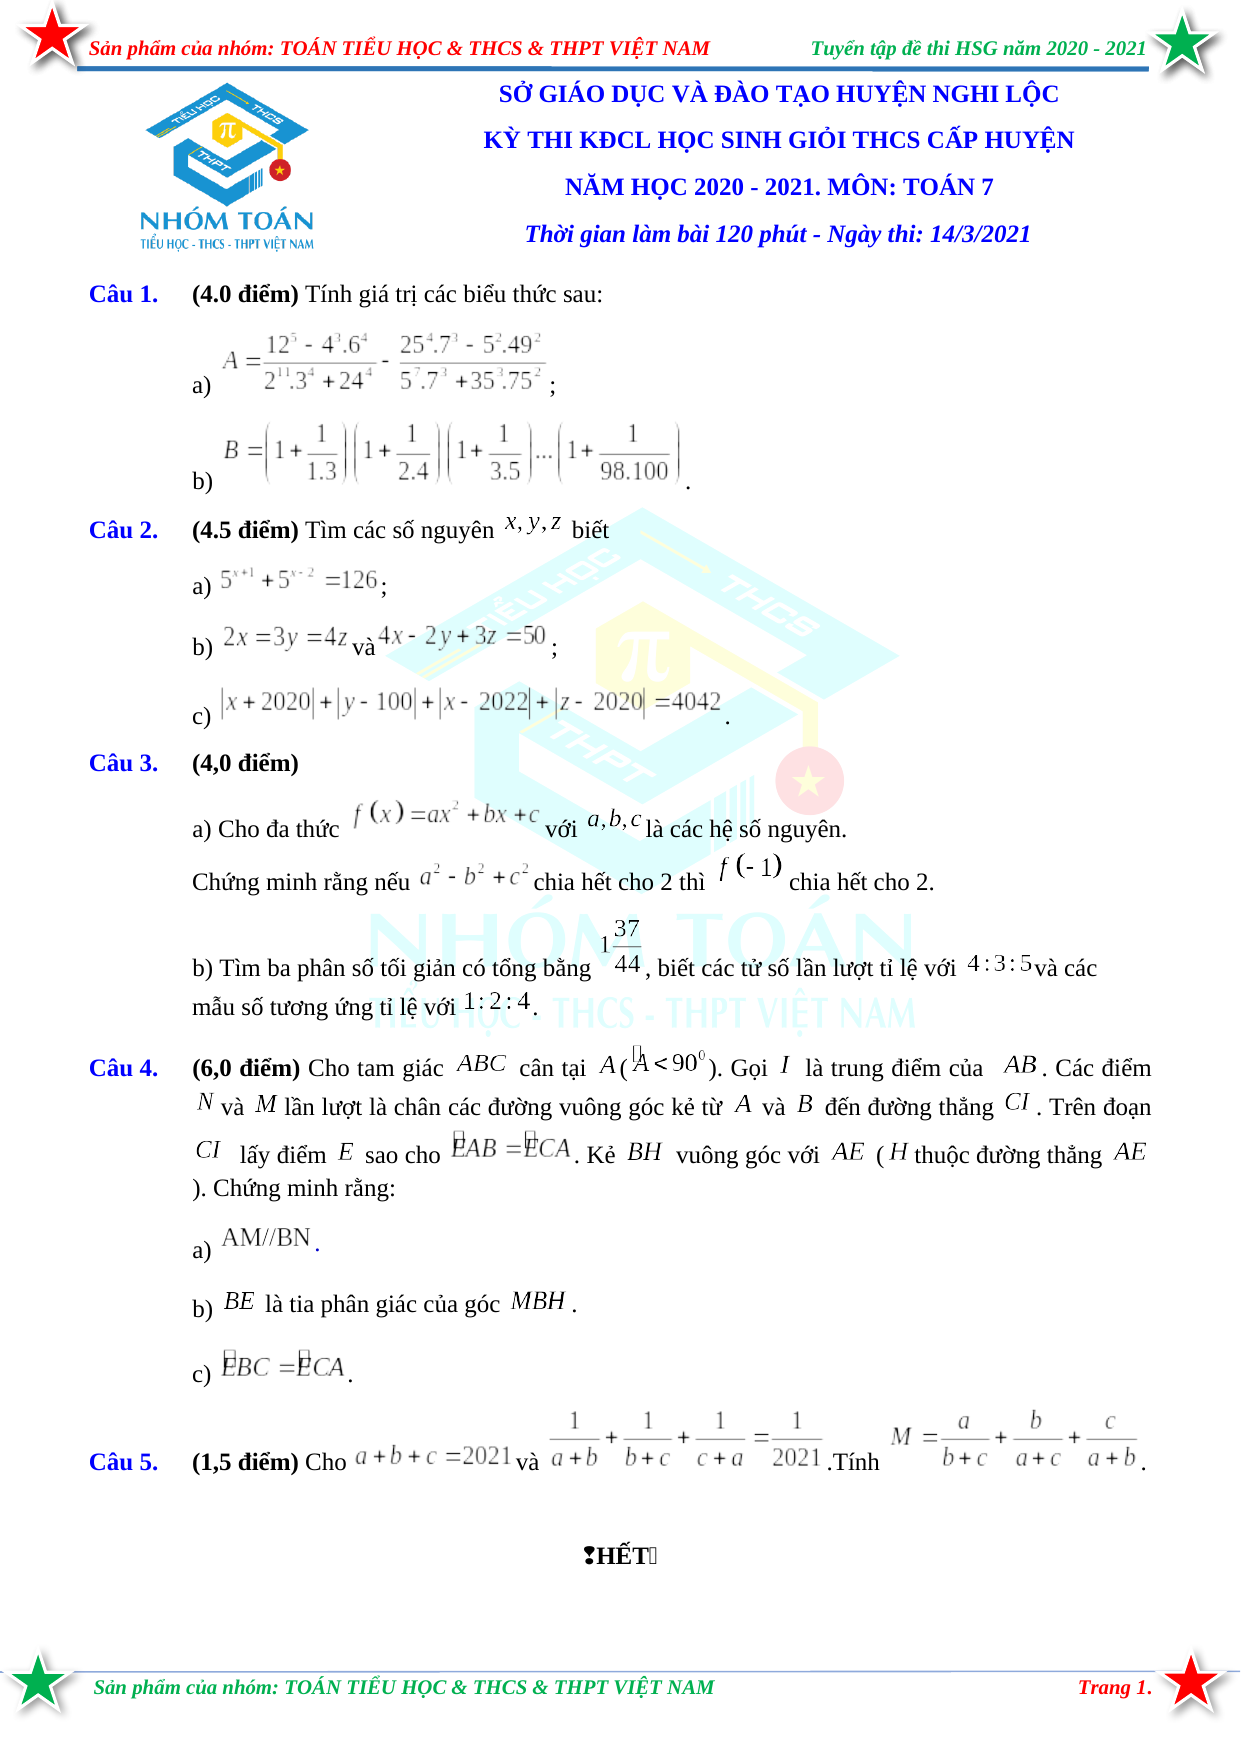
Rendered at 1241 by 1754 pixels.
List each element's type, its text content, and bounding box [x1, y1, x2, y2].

list (4,0 điểm) [89, 748, 1152, 776]
table_header SỞ GIÁO DỤC VÀ ĐÀO TẠO HUYỆN NGHI LỘC KỲ THI KĐCL HỌC SINH GIỎI THCS CẤP HUYỆN NĂM HỌC 2020 - 2021. MÔN: TOÁN 7 Thời gian làm bài 120 phút - Ngày thi: 14/3/2021 [366, 79, 1193, 279]
text a) Cho đa thức với là các hệ số nguyên. [192, 794, 1152, 842]
text b) . [192, 417, 1152, 495]
list (4.0 điểm) Tính giá trị các biểu thức sau: [89, 279, 1152, 307]
list (1,5 điểm) Cho và .Tính . [89, 1406, 1152, 1476]
list c) . [192, 1344, 1152, 1388]
text b) và; [192, 622, 1152, 661]
text c) . [192, 682, 1152, 729]
list Chứng minh rằng nếu chia hết cho 2 thì chia hết cho 2. [192, 848, 1152, 896]
text b) Tìm ba phân số tối giản có tổng bằng , biết các tử số lần lượt tỉ lệ với và các [192, 914, 1152, 982]
text HẾT [89, 1541, 1152, 1569]
list (6,0 điểm) Cho tam giác cân tại (). Gọi là trung điểm của . Các điểm và lần lượt là chân các đường vuông góc kẻ từ và đến đường thẳng . Trên đoạn lấy điểm sao cho . Kẻ vuông góc với (thuộc đường thẳng ). Chứng minh rằng: [89, 1038, 1152, 1202]
list mẫu số tương ứng tỉ lệ với . [192, 987, 1152, 1020]
picture [137, 78, 317, 259]
text a) ; [192, 325, 1152, 399]
text a) ; [192, 562, 1152, 600]
list (4.5 điểm) Tìm các số nguyên biết [89, 513, 1152, 543]
table_header [89, 79, 366, 279]
text b) là tia phân giác của góc . [192, 1286, 1152, 1323]
text a) . [192, 1223, 1152, 1264]
